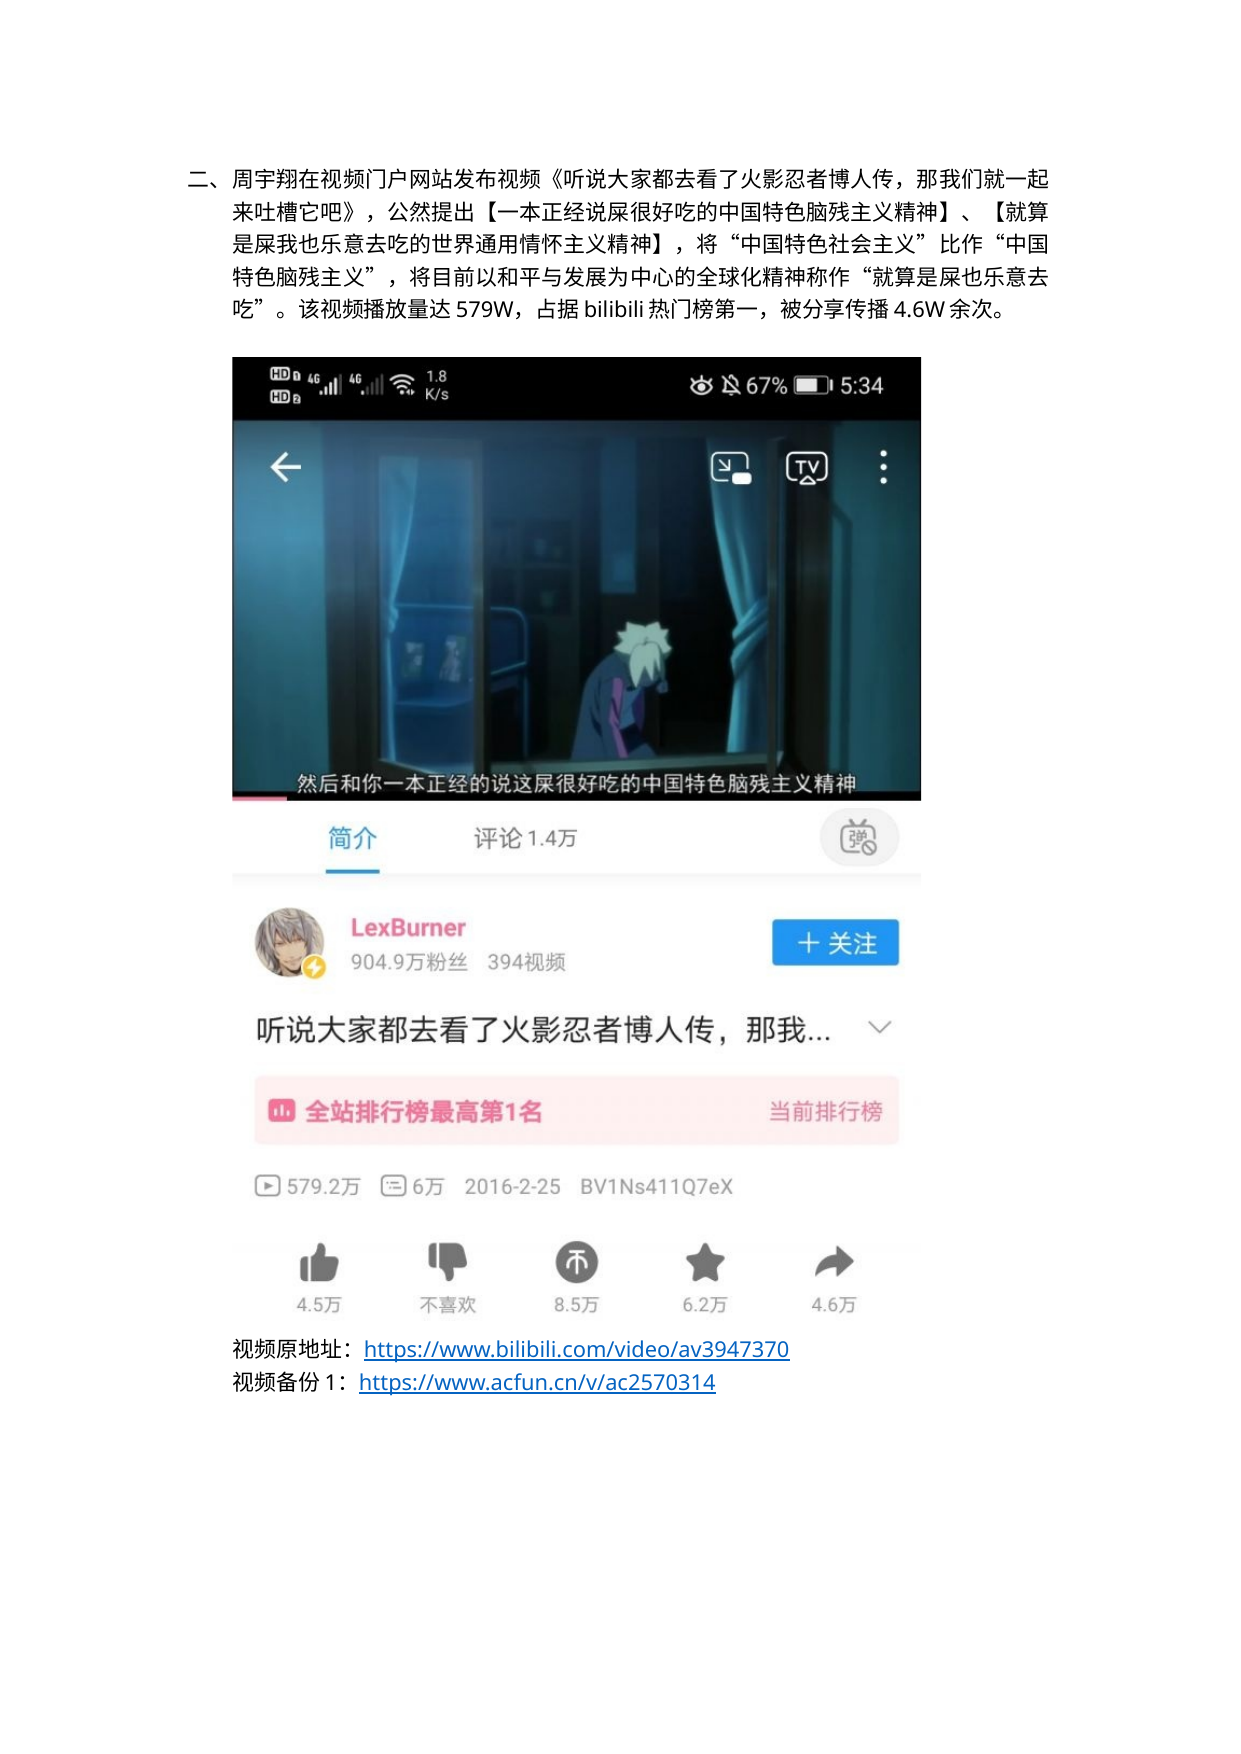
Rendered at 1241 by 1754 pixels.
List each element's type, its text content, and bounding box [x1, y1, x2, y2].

list 周宇翔在视频门户网站发布视频《听说大家都去看了火影忍者博人传，那我们就一起来吐槽它吧》，公然提出【一本正经说屎很好吃的中国特色脑残主义精神】、【就算是屎我也乐意去吃的世界通用情怀主义精神】，将“中国特色社会主义”比作“中国特色脑残主义”，将目前以和平与发展为中心的全球化精神称作“就算是屎也乐意去吃”。该视频播放量达579W，占据bilibili热门榜第一，被分享传播4.6W余次。 [187, 162, 1053, 324]
list 视频备份1：https://www.acfun.cn/v/ac2570314 [232, 1364, 1053, 1397]
list 视频原地址：https://www.bilibili.com/video/av3947370 [232, 1332, 1053, 1364]
picture [232, 357, 922, 1329]
